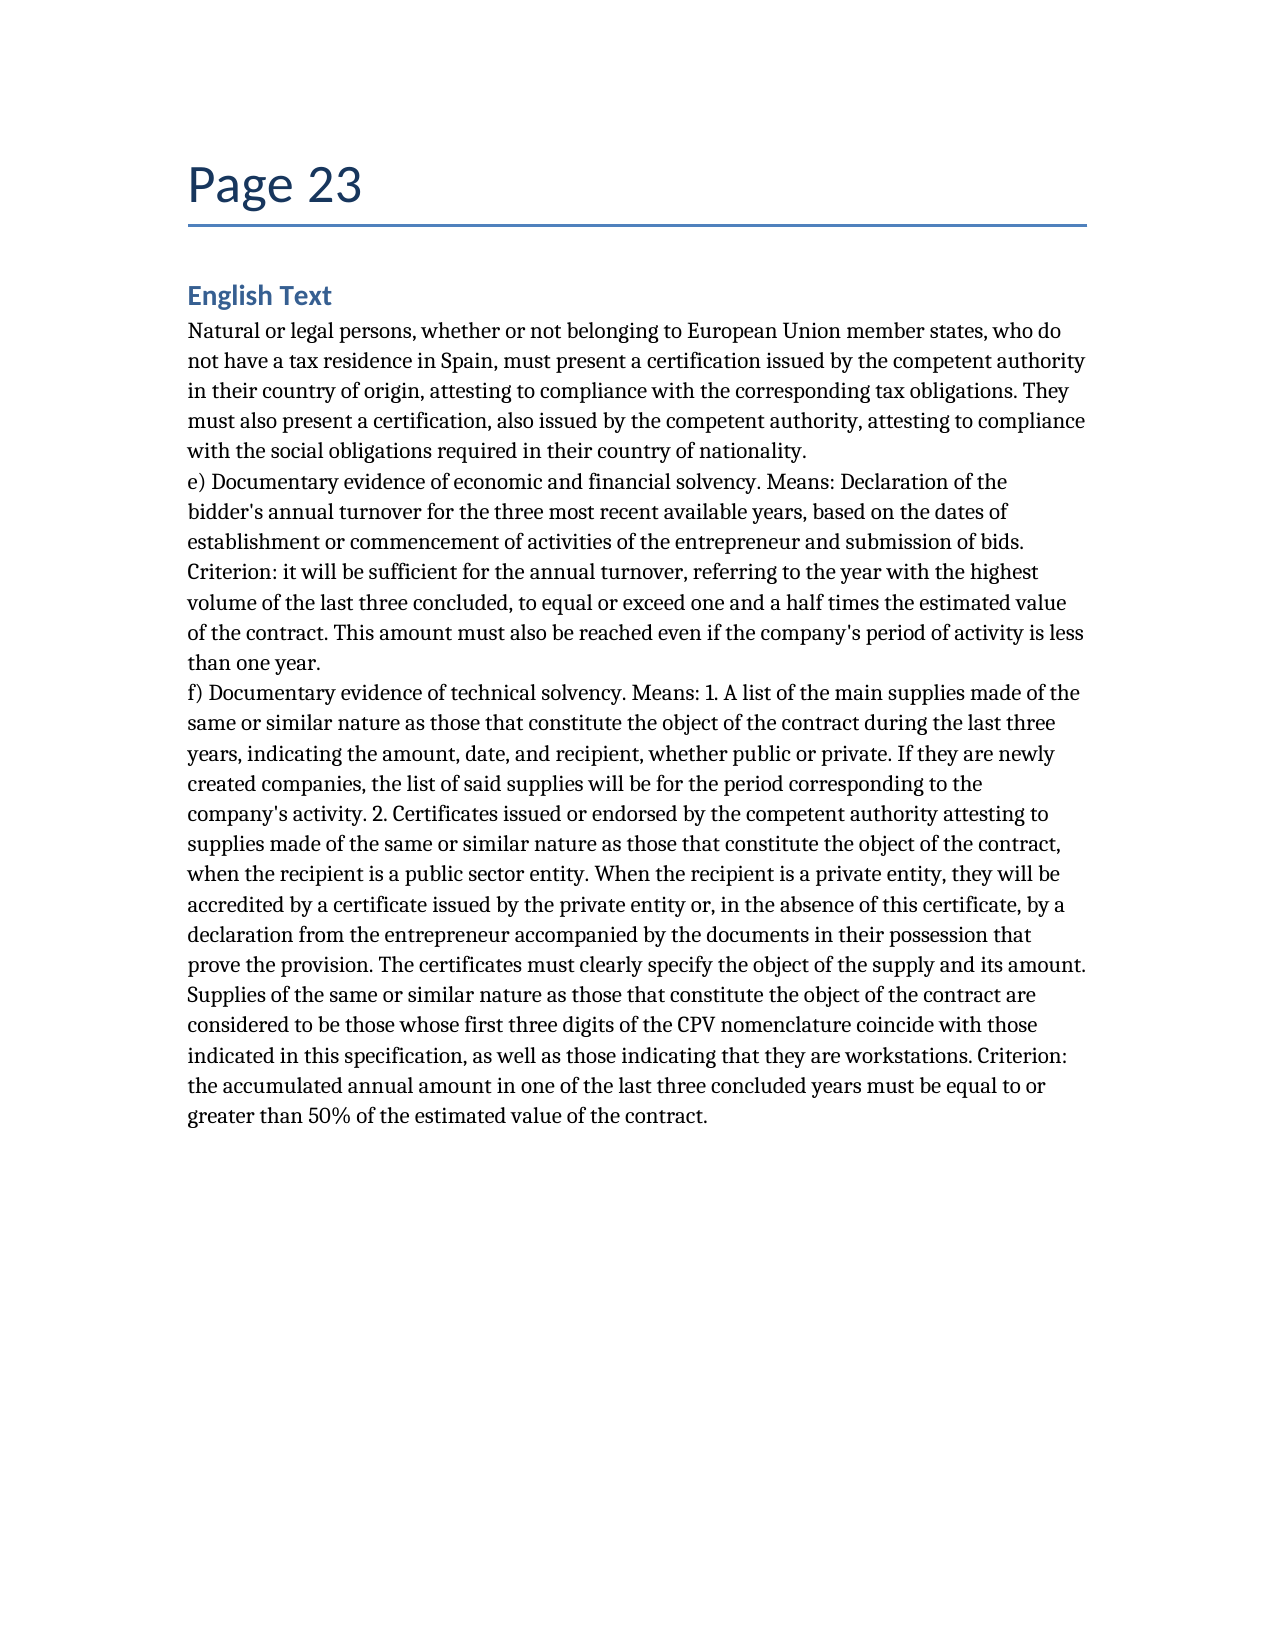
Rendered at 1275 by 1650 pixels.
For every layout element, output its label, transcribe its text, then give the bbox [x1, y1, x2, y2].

title Page 23 [187, 150, 1087, 227]
text Natural or legal persons, whether or not belonging to European Union member states, who do not have a tax residence in Spain, must present a certification issued by the competent authority in their country of origin, attesting to compliance with the corresponding tax obligations. They must also present a certification, also issued by the competent authority, attesting to compliance with the social obligations required in their country of nationality. e) Documentary evidence of economic and financial solvency. Means: Declaration of the bidder's annual turnover for the three most recent available years, based on the dates of establishment or commencement of activities of the entrepreneur and submission of bids. Criterion: it will be sufficient for the annual turnover, referring to the year with the highest volume of the last three concluded, to equal or exceed one and a half times the estimated value of the contract. This amount must also be reached even if the company's period of activity is less than one year. f) Documentary evidence of technical solvency. Means: 1. A list of the main supplies made of the same or similar nature as those that constitute the object of the contract during the last three years, indicating the amount, date, and recipient, whether public or private. If they are newly created companies, the list of said supplies will be for the period corresponding to the company's activity. 2. Certificates issued or endorsed by the competent authority attesting to supplies made of the same or similar nature as those that constitute the object of the contract, when the recipient is a public sector entity. When the recipient is a private entity, they will be accredited by a certificate issued by the private entity or, in the absence of this certificate, by a declaration from the entrepreneur accompanied by the documents in their possession that prove the provision. The certificates must clearly specify the object of the supply and its amount. Supplies of the same or similar nature as those that constitute the object of the contract are considered to be those whose first three digits of the CPV nomenclature coincide with those indicated in this specification, as well as those indicating that they are workstations. Criterion: the accumulated annual amount in one of the last three concluded years must be equal to or greater than 50% of the estimated value of the contract. [187, 317, 1087, 1129]
subtitle English Text [187, 277, 1087, 312]
